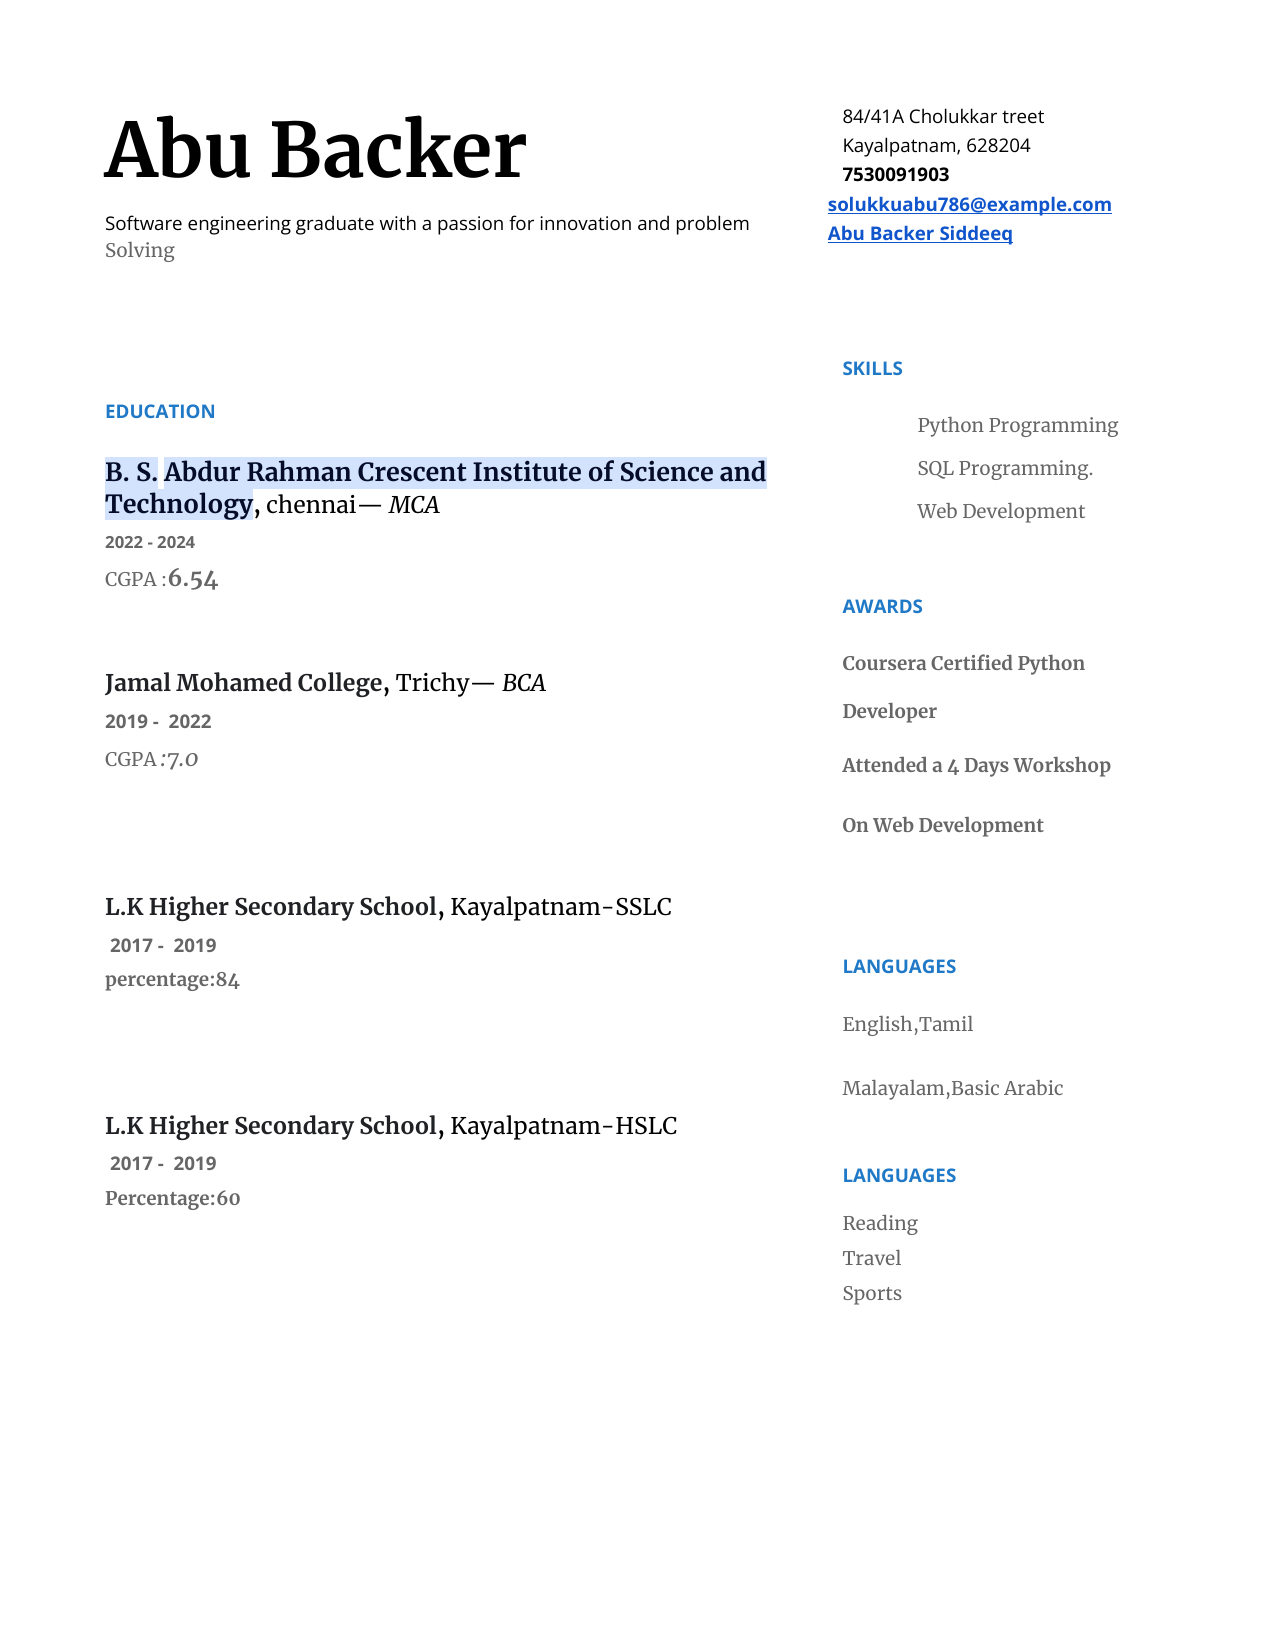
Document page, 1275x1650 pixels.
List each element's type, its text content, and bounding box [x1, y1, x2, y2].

table_cell EDUCATION B. S. Abdur Rahman Crescent Institute of Science and Technology, chennai— MCA 2022 - 2024 CGPA :6.54 Jamal Mohamed College, Trichy— BCA 2019 - 2022 CGPA :7.0 L.K Higher Secondary School, Kayalpatnam-SSLC 2017 - 2019 percentage:84 L.K Higher Secondary School, Kayalpatnam-HSLC 2017 - 2019 Percentage:60 [90, 278, 827, 1503]
table_header Abu Backer Software engineering graduate with a passion for innovation and problem Solving [90, 88, 827, 278]
table_cell SKILLS Python Programming SQL Programming. Web Development AWARDS Coursera Certified Python Developer Attended a 4 Days Workshop On Web Development LANGUAGES English,Tamil Malayalam,Basic Arabic LANGUAGES Reading Travel Sports [827, 278, 1181, 1503]
table_header 84/41A Cholukkar treet Kayalpatnam, 628204 7530091903 solukkuabu786@example.com Abu Backer Siddeeq [827, 88, 1181, 278]
